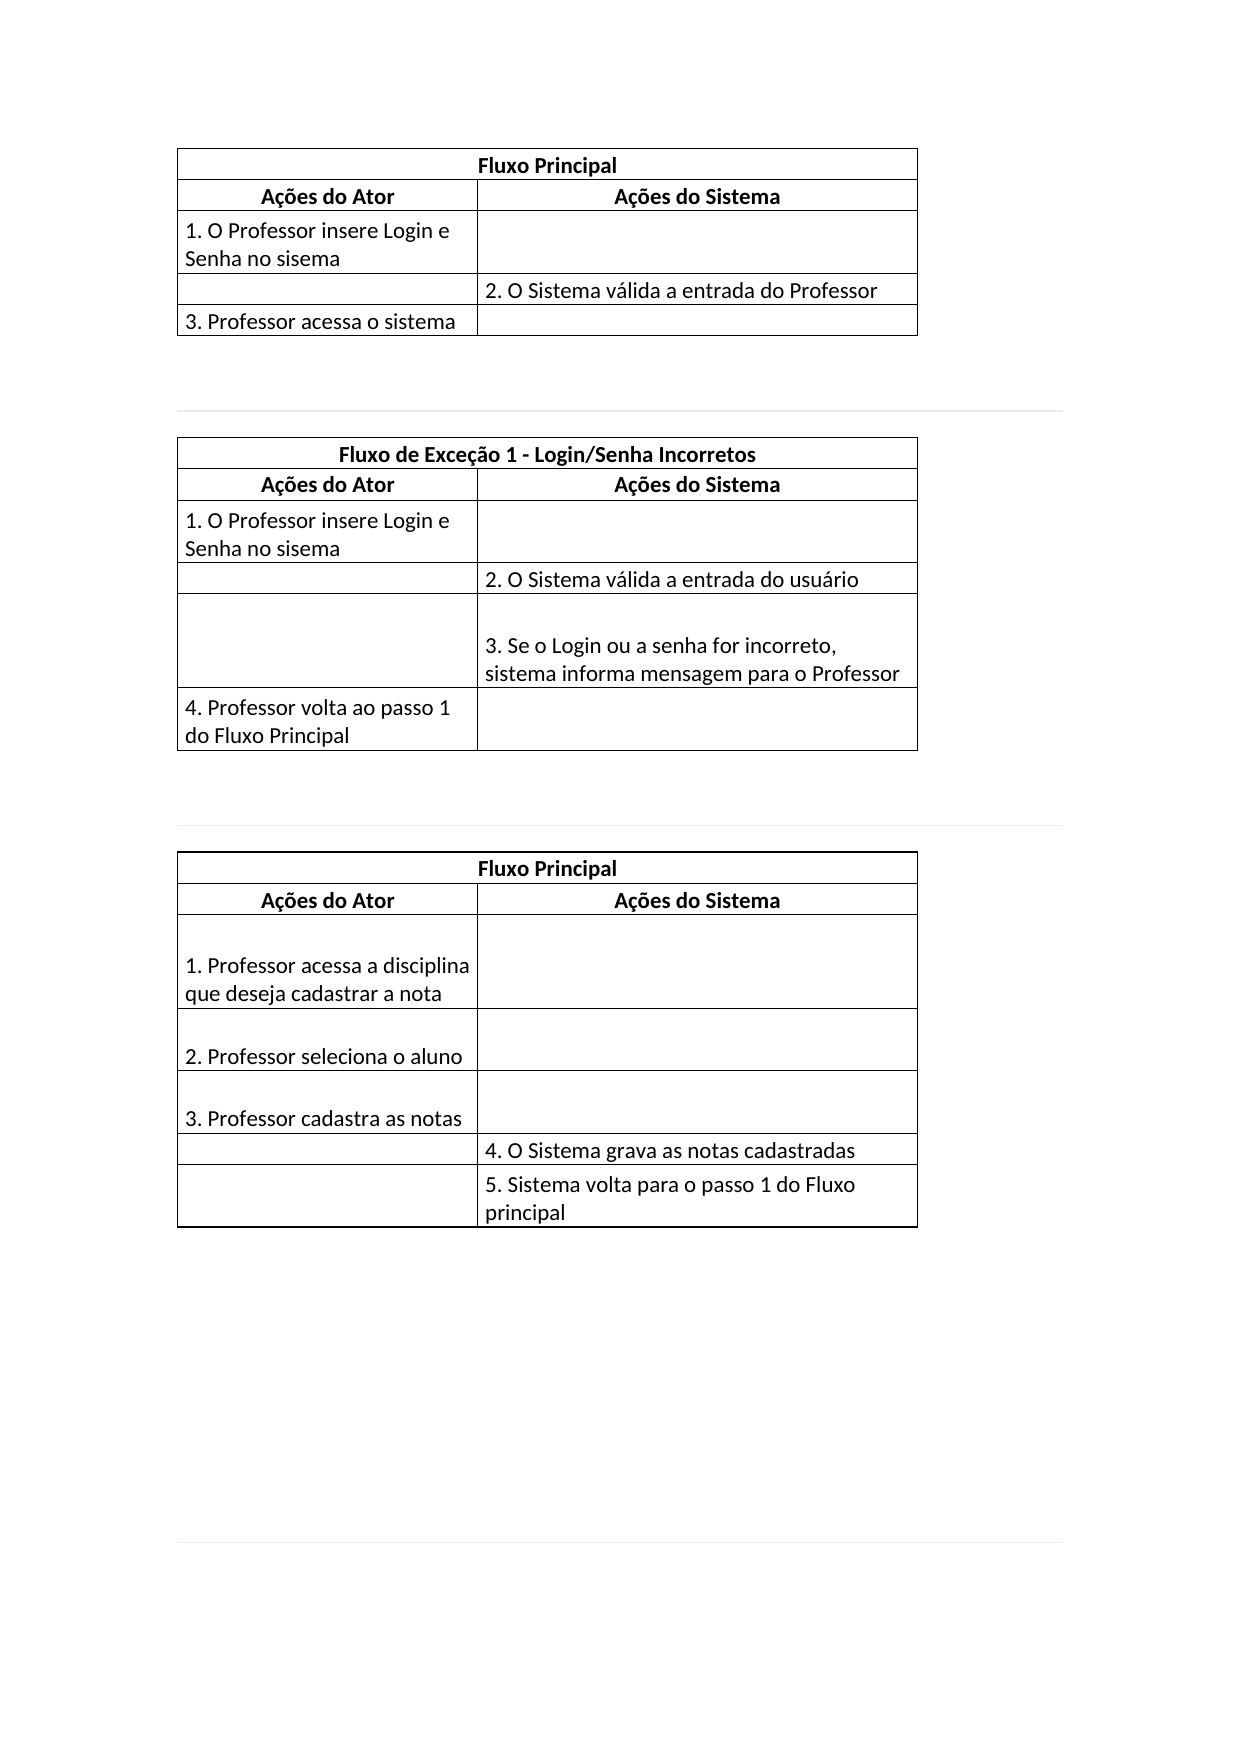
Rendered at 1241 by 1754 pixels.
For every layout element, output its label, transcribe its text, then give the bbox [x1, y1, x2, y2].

table_cell [478, 915, 917, 1008]
table_cell 3. Professor cadastra as notas [178, 1071, 477, 1133]
table_cell [478, 1071, 917, 1133]
table_cell Ações do Ator [178, 469, 477, 499]
table_cell [178, 1134, 477, 1164]
table_cell [178, 274, 477, 304]
table_cell [478, 305, 917, 335]
table_cell 2. O Sistema válida a entrada do usuário [478, 563, 917, 593]
table_cell [478, 211, 917, 273]
table_cell 4. Professor volta ao passo 1 do Fluxo Principal [178, 688, 477, 749]
table_cell [178, 1165, 477, 1226]
table_cell Ações do Sistema [478, 180, 917, 210]
table_cell 2. O Sistema válida a entrada do Professor [478, 274, 917, 304]
table_cell [478, 501, 917, 562]
table_header Fluxo Principal [178, 853, 917, 883]
table_cell 5. Sistema volta para o passo 1 do Fluxo principal [478, 1165, 917, 1226]
table_cell 4. O Sistema grava as notas cadastradas [478, 1134, 917, 1164]
table_cell 3. Professor acessa o sistema [178, 305, 477, 335]
table_cell [178, 594, 477, 687]
table_cell [178, 563, 477, 593]
table_cell 1. O Professor insere Login e Senha no sisema [178, 501, 477, 562]
table_cell Ações do Sistema [478, 884, 917, 914]
table_cell 2. Professor seleciona o aluno [178, 1009, 477, 1070]
table_cell 1. Professor acessa a disciplina que deseja cadastrar a nota [178, 915, 477, 1008]
table_cell Ações do Ator [178, 180, 477, 210]
table_cell Ações do Ator [178, 884, 477, 914]
table_cell Ações do Sistema [478, 469, 917, 499]
table_header Fluxo Principal [178, 149, 917, 179]
table_cell 1. O Professor insere Login e Senha no sisema [178, 211, 477, 273]
table_cell 3. Se o Login ou a senha for incorreto, sistema informa mensagem para o Professor [478, 594, 917, 687]
table_header Fluxo de Exceção 1 - Login/Senha Incorretos [178, 438, 917, 468]
table_cell [478, 1009, 917, 1070]
table_cell [478, 688, 917, 749]
